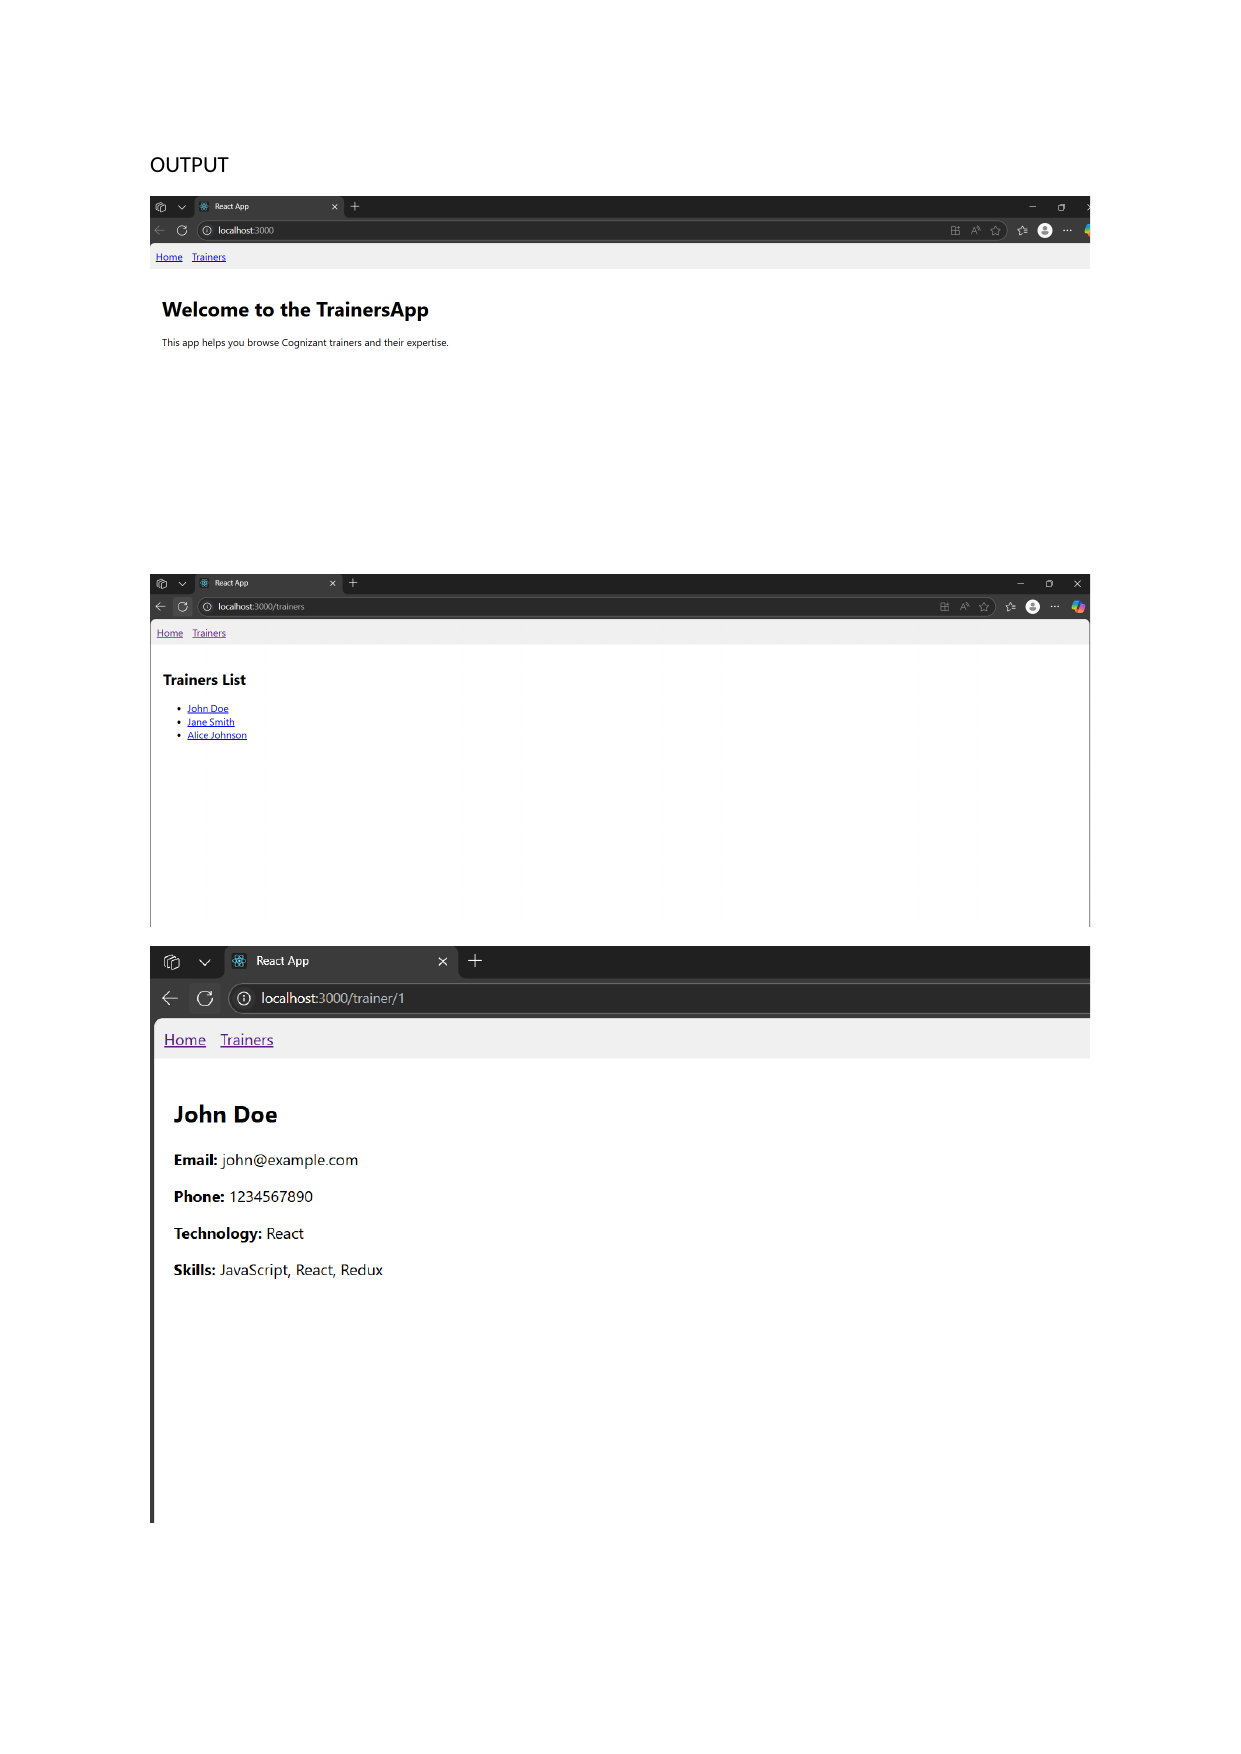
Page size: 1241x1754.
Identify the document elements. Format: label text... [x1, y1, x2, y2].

picture [150, 196, 1091, 462]
picture [150, 946, 1091, 1523]
picture [150, 574, 1091, 927]
text OUTPUT [150, 150, 1090, 178]
